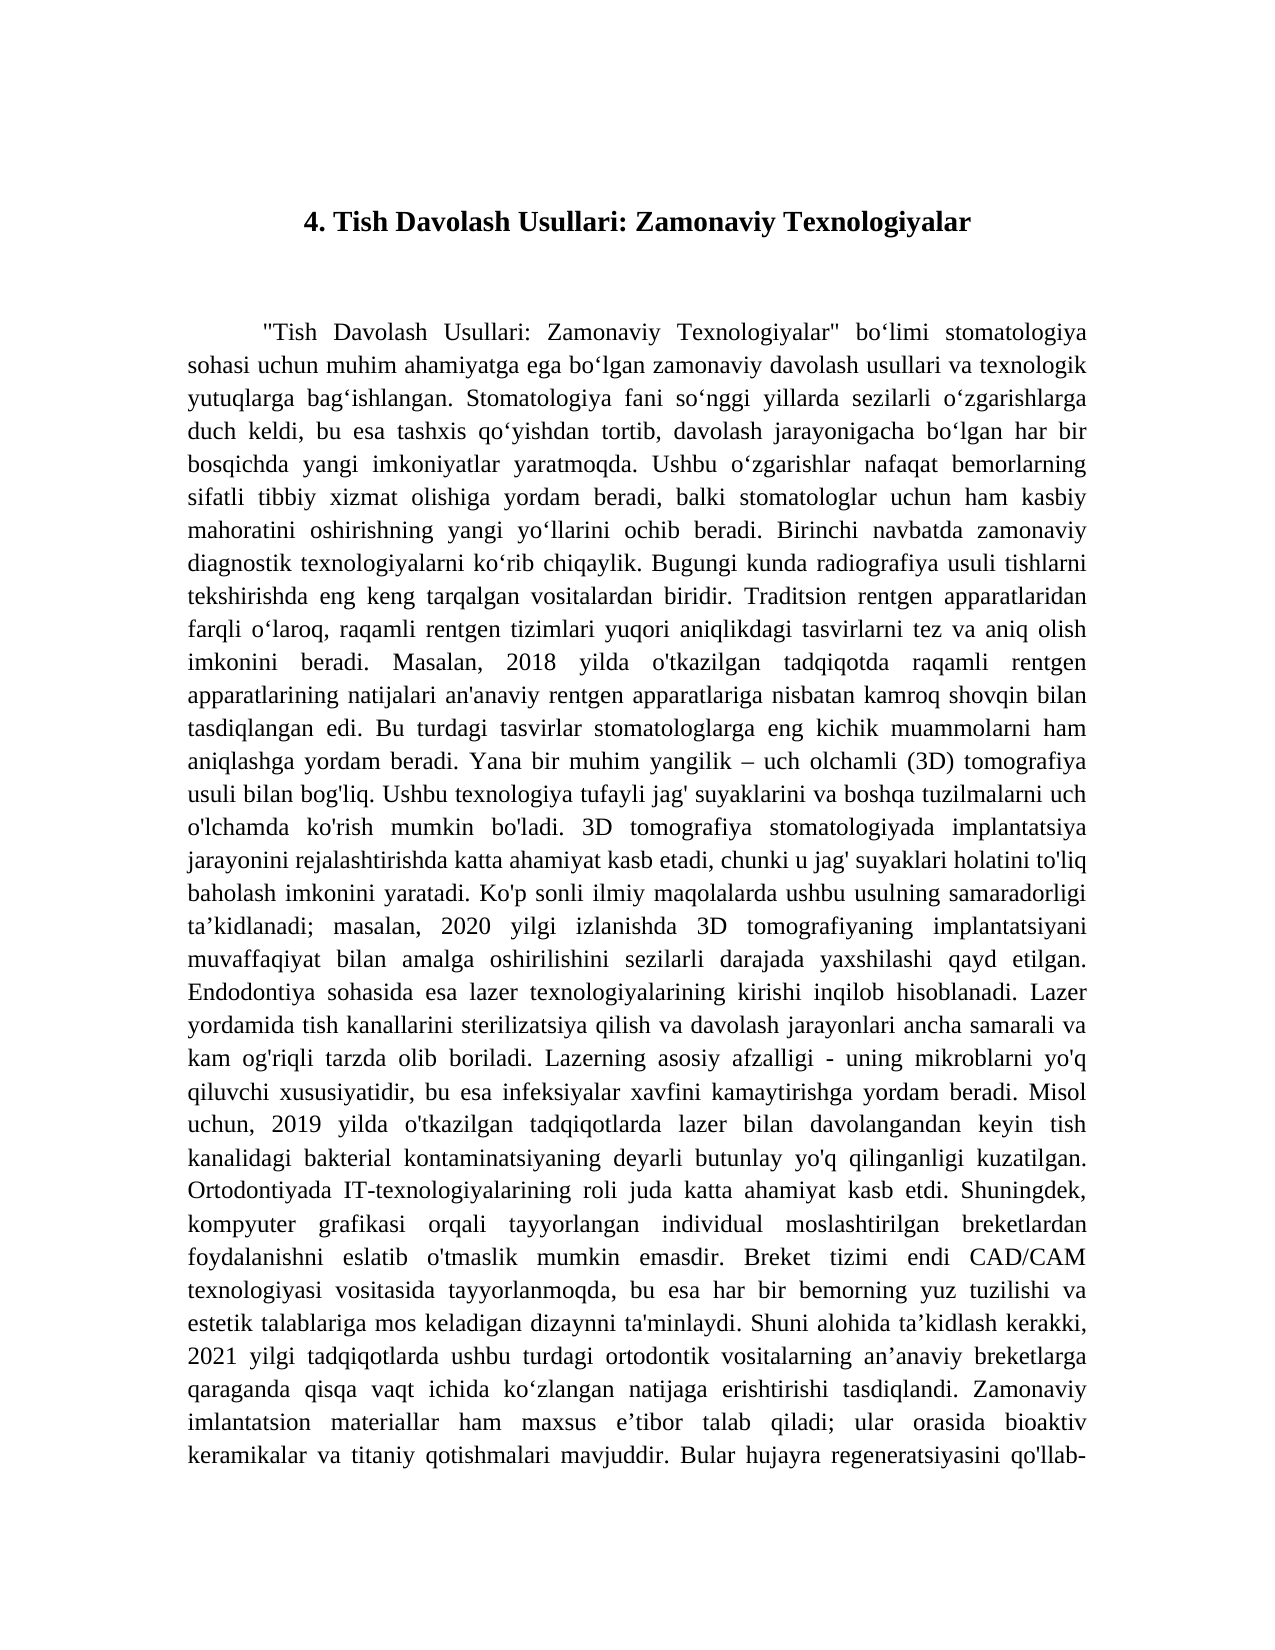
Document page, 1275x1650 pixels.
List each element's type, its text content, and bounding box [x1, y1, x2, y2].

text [187, 317, 1087, 1468]
text 4. Tish Davolash Usullari: Zamonaviy Texnologiyalar [187, 204, 1087, 237]
